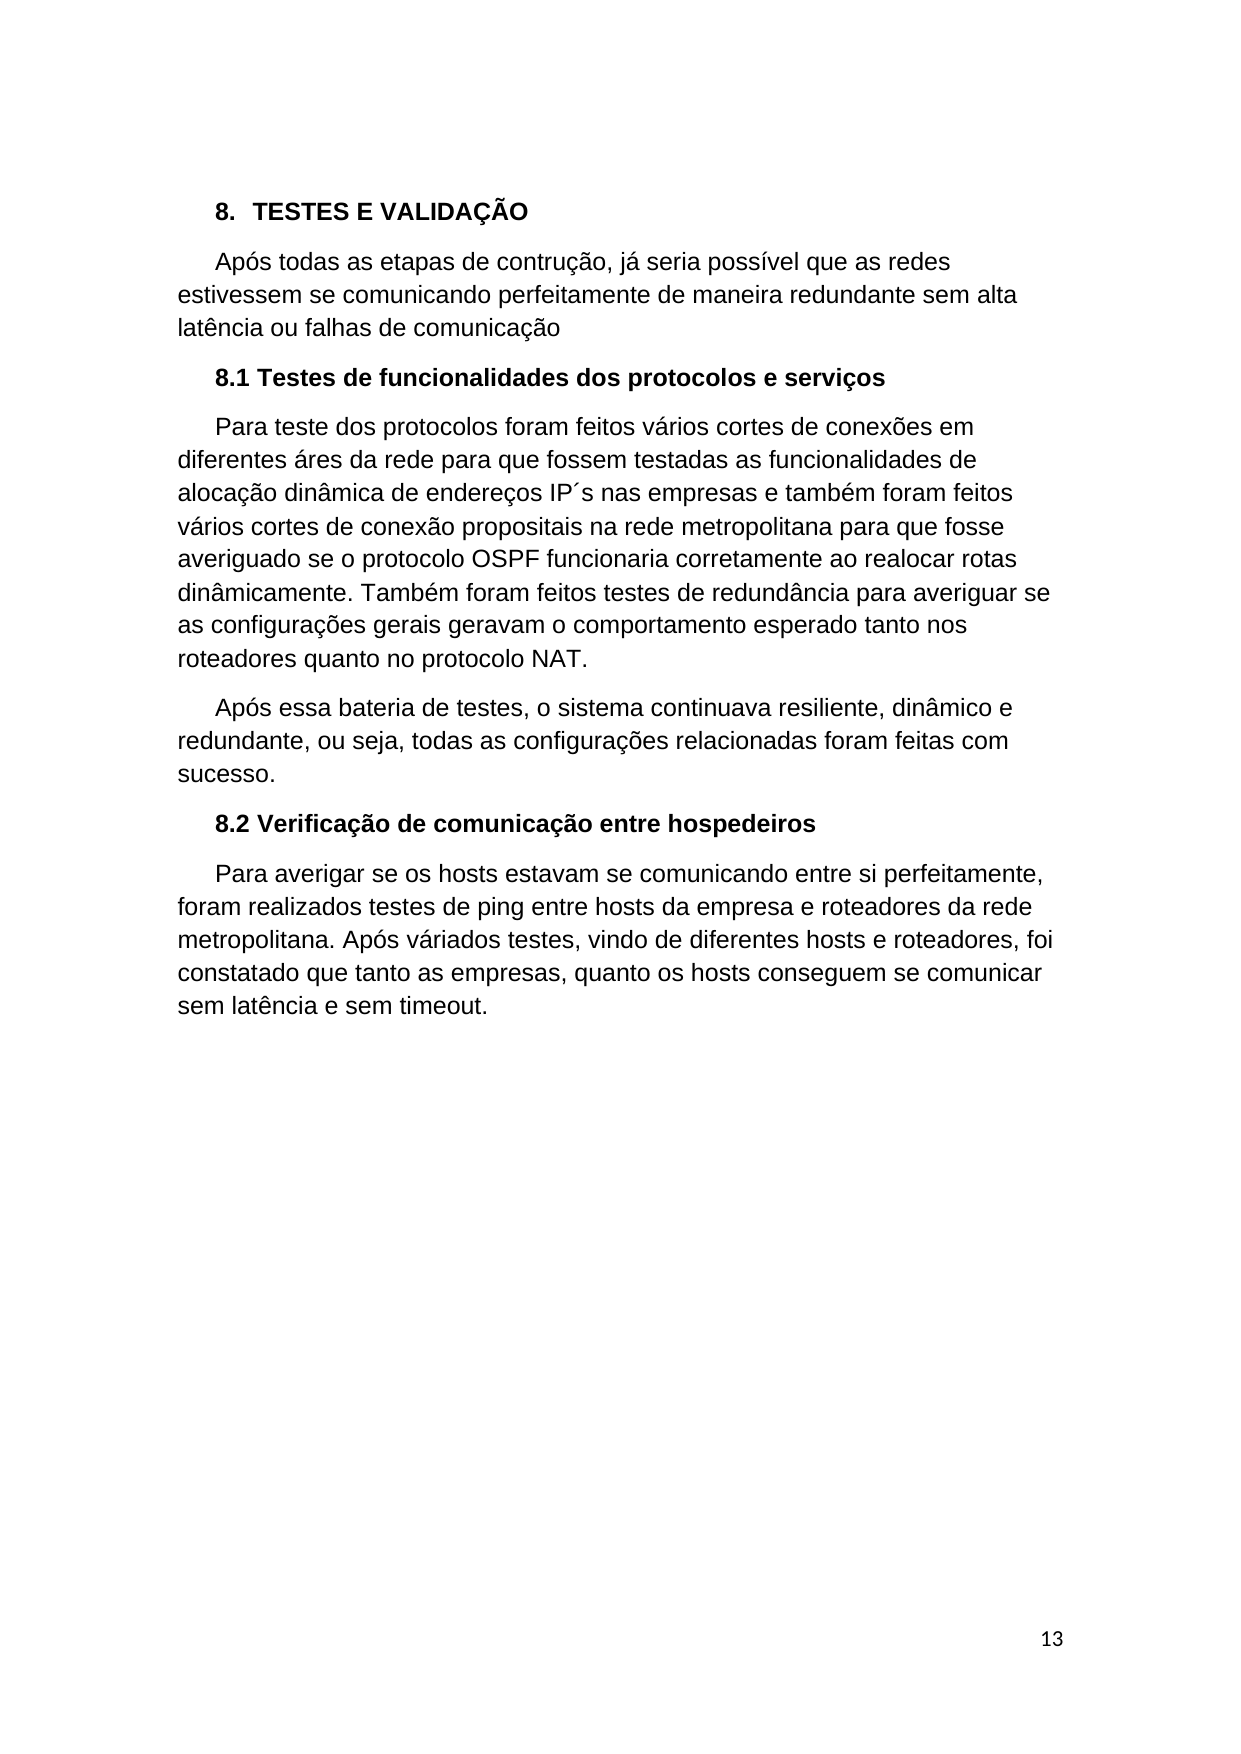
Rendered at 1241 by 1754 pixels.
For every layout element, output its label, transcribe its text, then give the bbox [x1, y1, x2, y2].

text Para averigar se os hosts estavam se comunicando entre si perfeitamente, foram realizados testes de ping entre hosts da empresa e roteadores da rede metropolitana. Após váriados testes, vindo de diferentes hosts e roteadores, foi constatado que tanto as empresas, quanto os hosts conseguem se comunicar sem latência e sem timeout. [177, 859, 1063, 1019]
list Testes de funcionalidades dos protocolos e serviços [215, 363, 1063, 391]
text Após essa bateria de testes, o sistema continuava resiliente, dinâmico e redundante, ou seja, todas as configurações relacionadas foram feitas com sucesso. [177, 693, 1063, 788]
text Para teste dos protocolos foram feitos vários cortes de conexões em diferentes áres da rede para que fossem testadas as funcionalidades de alocação dinâmica de endereços IP´s nas empresas e também foram feitos vários cortes de conexão propositais na rede metropolitana para que fosse averiguado se o protocolo OSPF funcionaria corretamente ao realocar rotas dinâmicamente. Também foram feitos testes de redundância para averiguar se as configurações gerais geravam o comportamento esperado tanto nos roteadores quanto no protocolo NAT. [177, 412, 1063, 672]
list Verificação de comunicação entre hospedeiros [215, 809, 1063, 838]
list TESTES E VALIDAÇÃO [215, 197, 1063, 226]
text Após todas as etapas de contrução, já seria possível que as redes estivessem se comunicando perfeitamente de maneira redundante sem alta latência ou falhas de comunicação [177, 247, 1063, 342]
